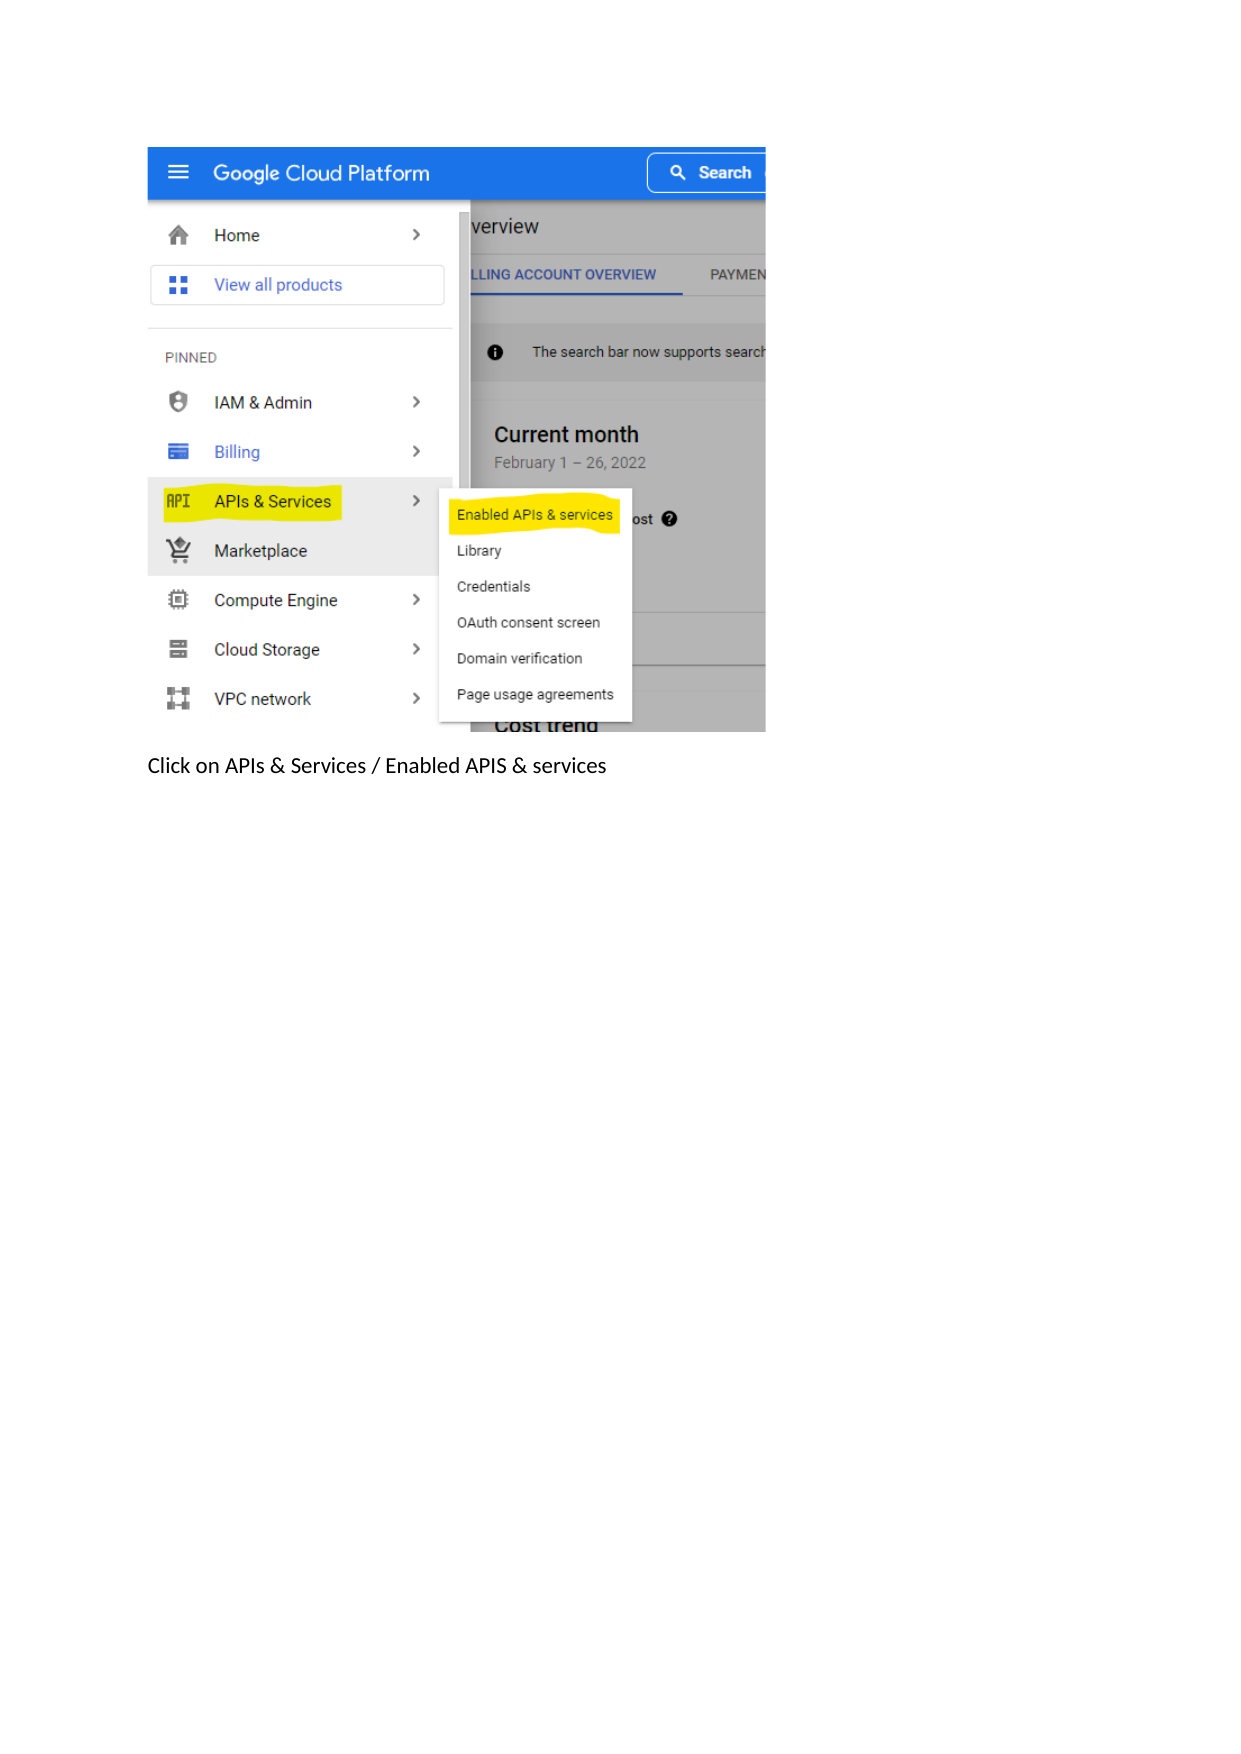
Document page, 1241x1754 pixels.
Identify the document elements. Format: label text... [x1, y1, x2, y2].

text Click on APIs & Services / Enabled APIS & services [148, 751, 1093, 779]
picture [147, 147, 766, 732]
